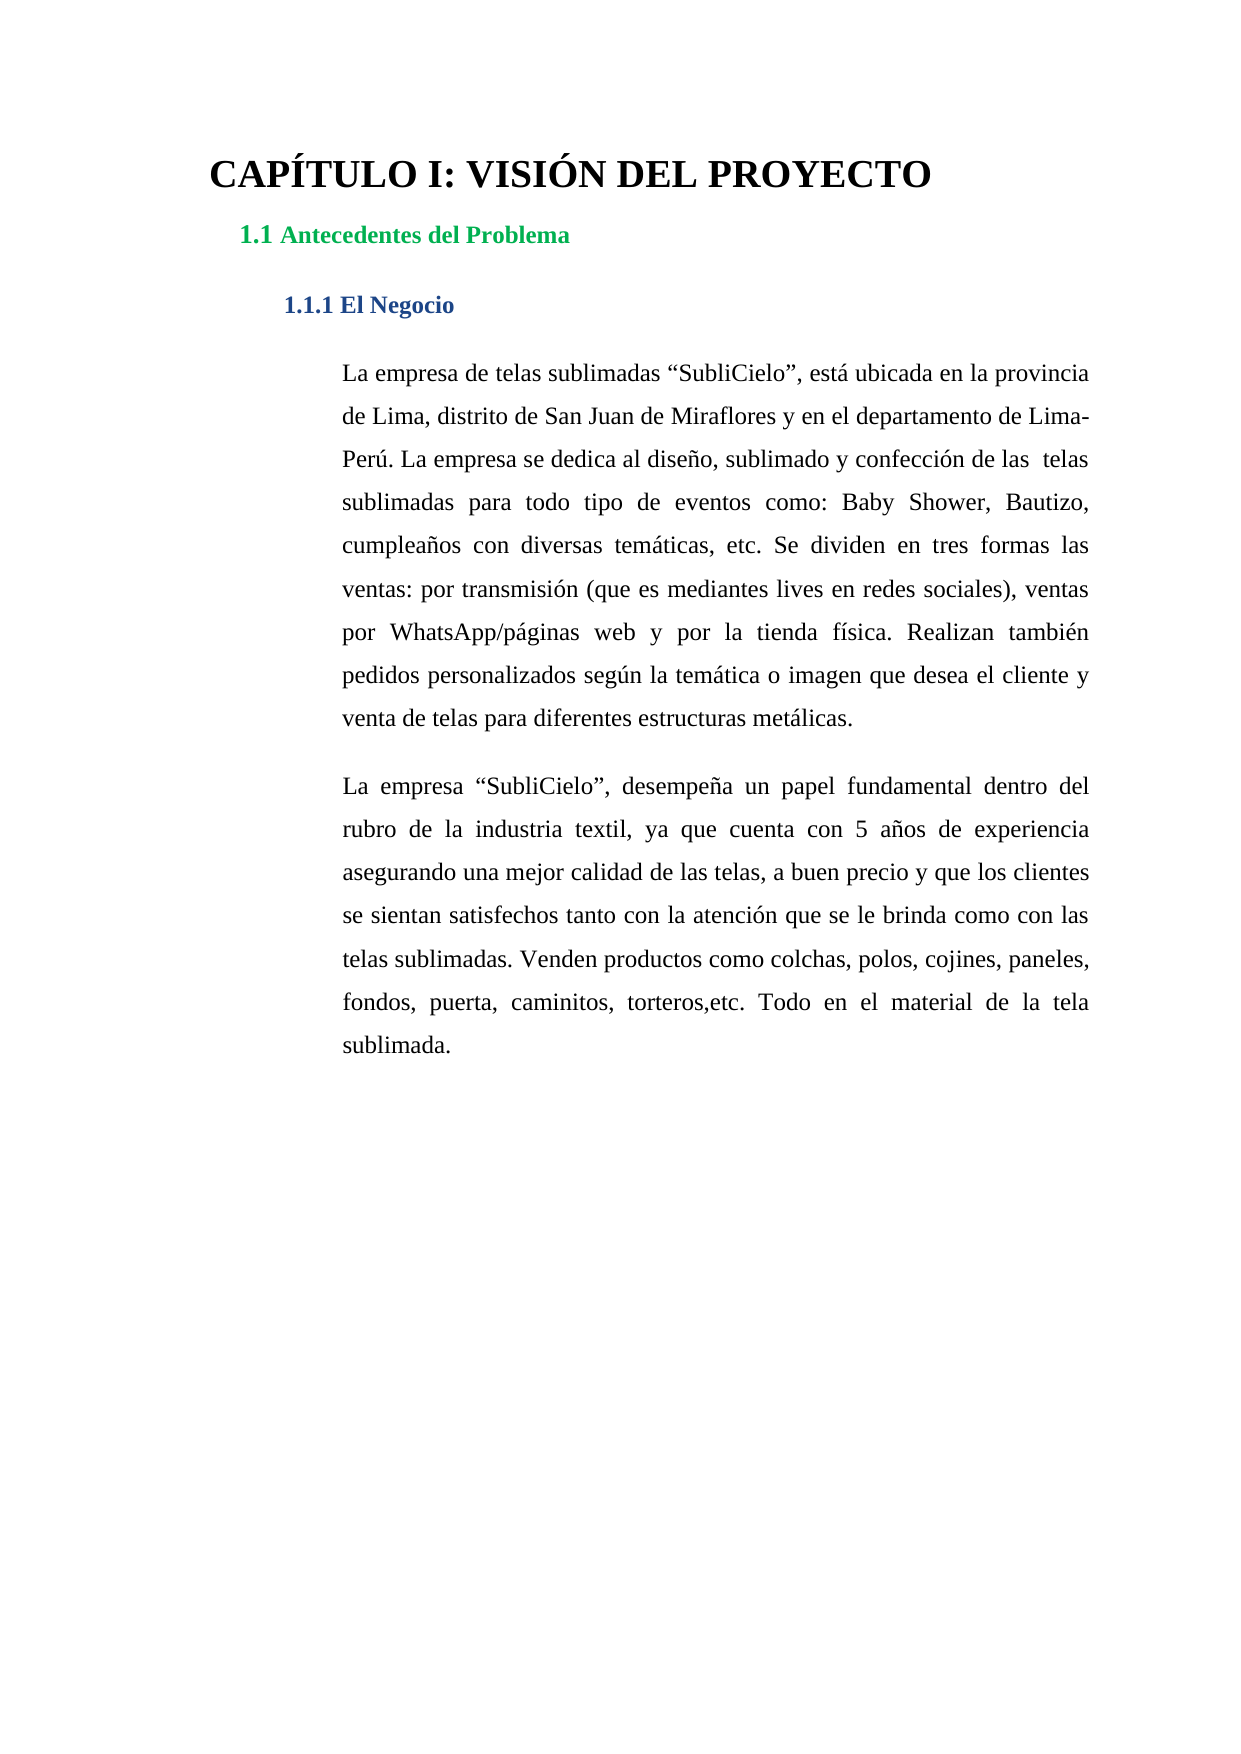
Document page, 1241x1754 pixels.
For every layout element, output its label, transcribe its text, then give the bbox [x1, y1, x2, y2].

text La empresa “SubliCielo”, desempeña un papel fundamental dentro del rubro de la industria textil, ya que cuenta con 5 años de experiencia asegurando una mejor calidad de las telas, a buen precio y que los clientes se sientan satisfechos tanto con la atención que se le brinda como con las telas sublimadas. Venden productos como colchas, polos, cojines, paneles, fondos, puerta, caminitos, torteros,etc. Todo en el material de la tela sublimada. [342, 771, 1090, 1059]
subtitle 1.1 Antecedentes del Problema [239, 218, 1090, 249]
subtitle 1.1.1 El Negocio [268, 290, 1090, 319]
subtitle CAPÍTULO I: VISIÓN DEL PROYECTO [209, 150, 1090, 196]
text La empresa de telas sublimadas “SubliCielo”, está ubicada en la provincia de Lima, distrito de San Juan de Miraflores y en el departamento de Lima-Perú. La empresa se dedica al diseño, sublimado y confección de las telas sublimadas para todo tipo de eventos como: Baby Shower, Bautizo, cumpleaños con diversas temáticas, etc. Se dividen en tres formas las ventas: por transmisión (que es mediantes lives en redes sociales), ventas por WhatsApp/páginas web y por la tienda física. Realizan también pedidos personalizados según la temática o imagen que desea el cliente y venta de telas para diferentes estructuras metálicas. [342, 358, 1090, 732]
